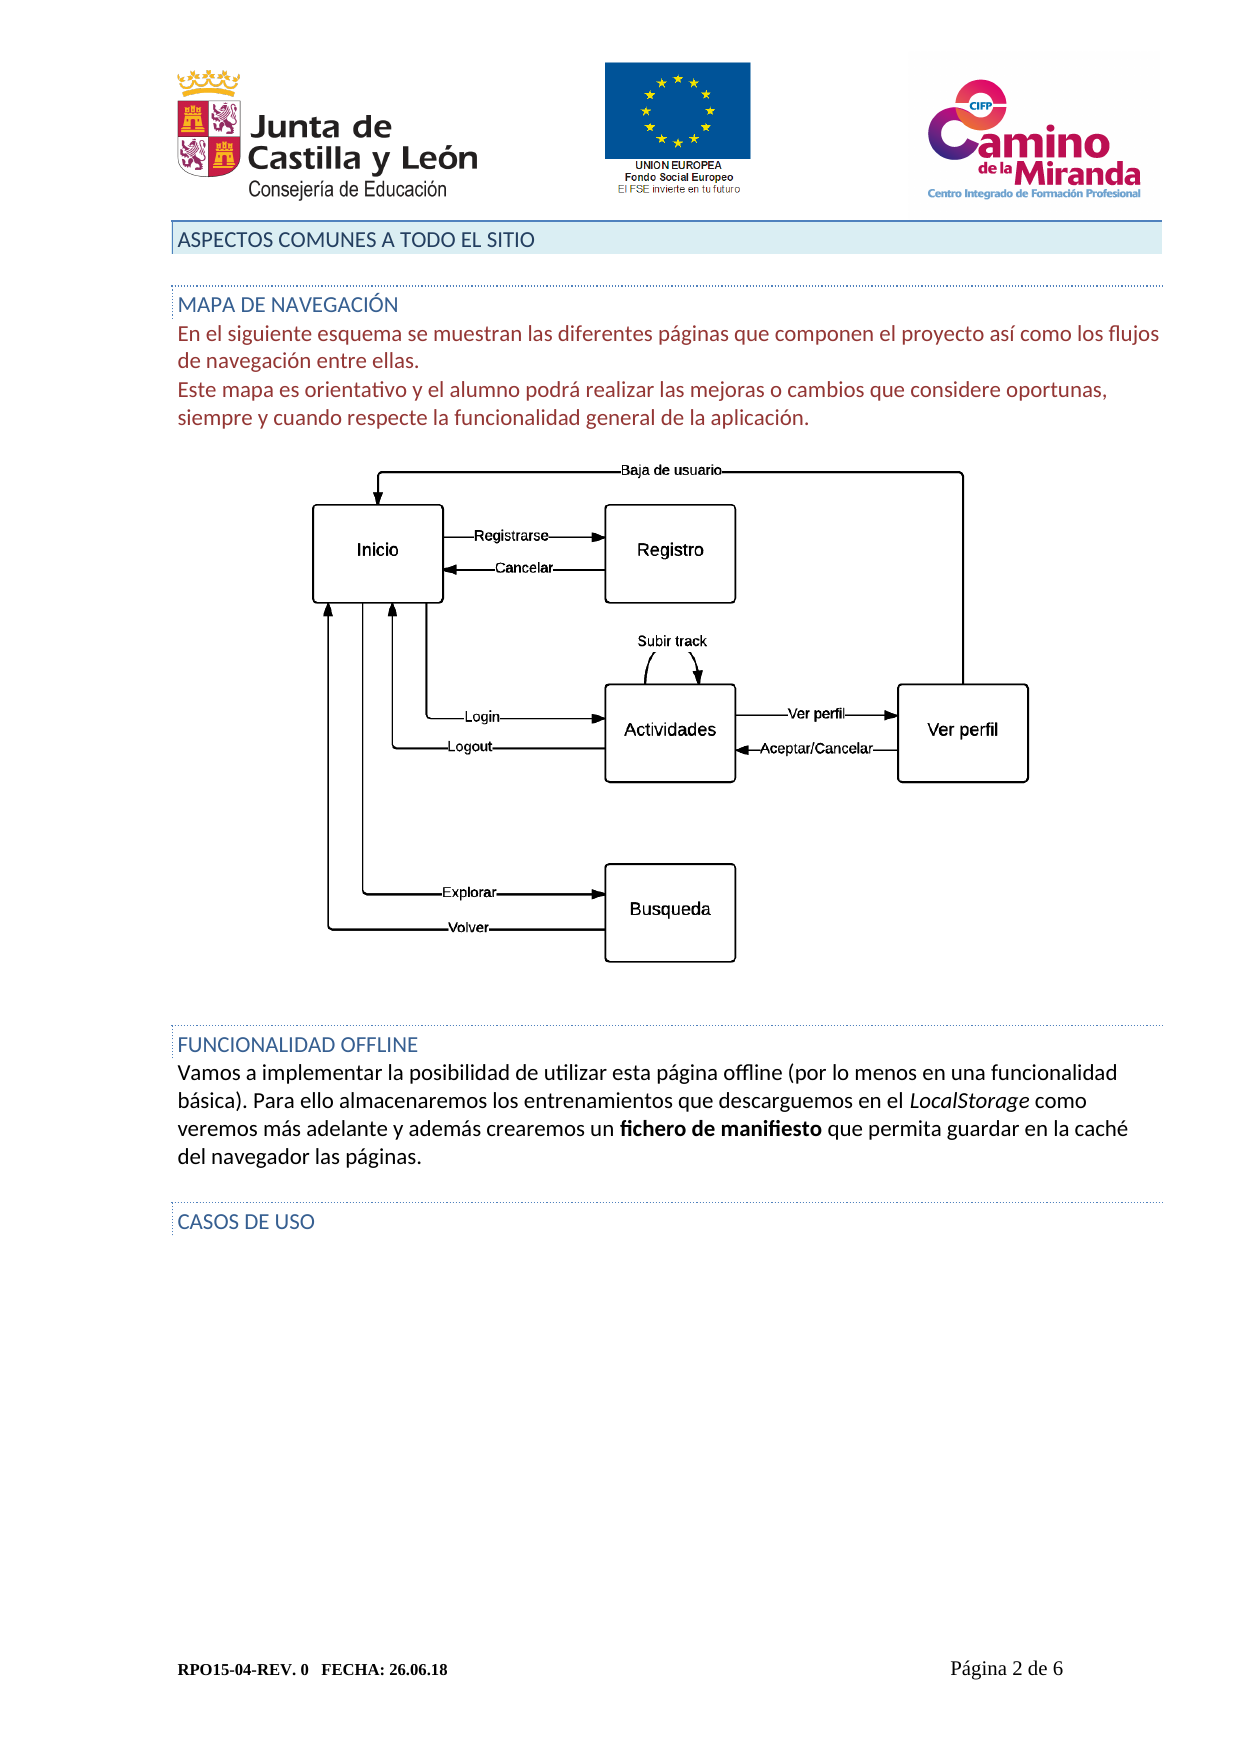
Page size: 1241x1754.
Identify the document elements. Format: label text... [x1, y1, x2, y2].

picture [908, 51, 1160, 220]
picture [280, 430, 1060, 994]
text En el siguiente esquema se muestran las diferentes páginas que componen el proyecto así como los flujos de navegación entre ellas. [177, 319, 1162, 375]
text Este mapa es orientativo y el alumno podrá realizar las mejoras o cambios que considere oportunas, siempre y cuando respecte la funcionalidad general de la aplicación. [177, 375, 1162, 431]
text Vamos a implementar la posibilidad de utilizar esta página offline (por lo menos en una funcionalidad básica). Para ello almacenaremos los entrenamientos que descarguemos en el LocalStorage como veremos más adelante y además crearemos un fichero de manifiesto que permita guardar en la caché del navegador las páginas. [177, 1058, 1162, 1170]
subtitle Mapa de navegación [171, 285, 1162, 319]
picture [177, 70, 477, 201]
subtitle Aspectos comunes a todo el sitio [173, 222, 1162, 254]
subtitle Casos de uso [171, 1202, 1162, 1235]
picture [582, 61, 764, 219]
subtitle Funcionalidad offline [171, 1024, 1162, 1058]
